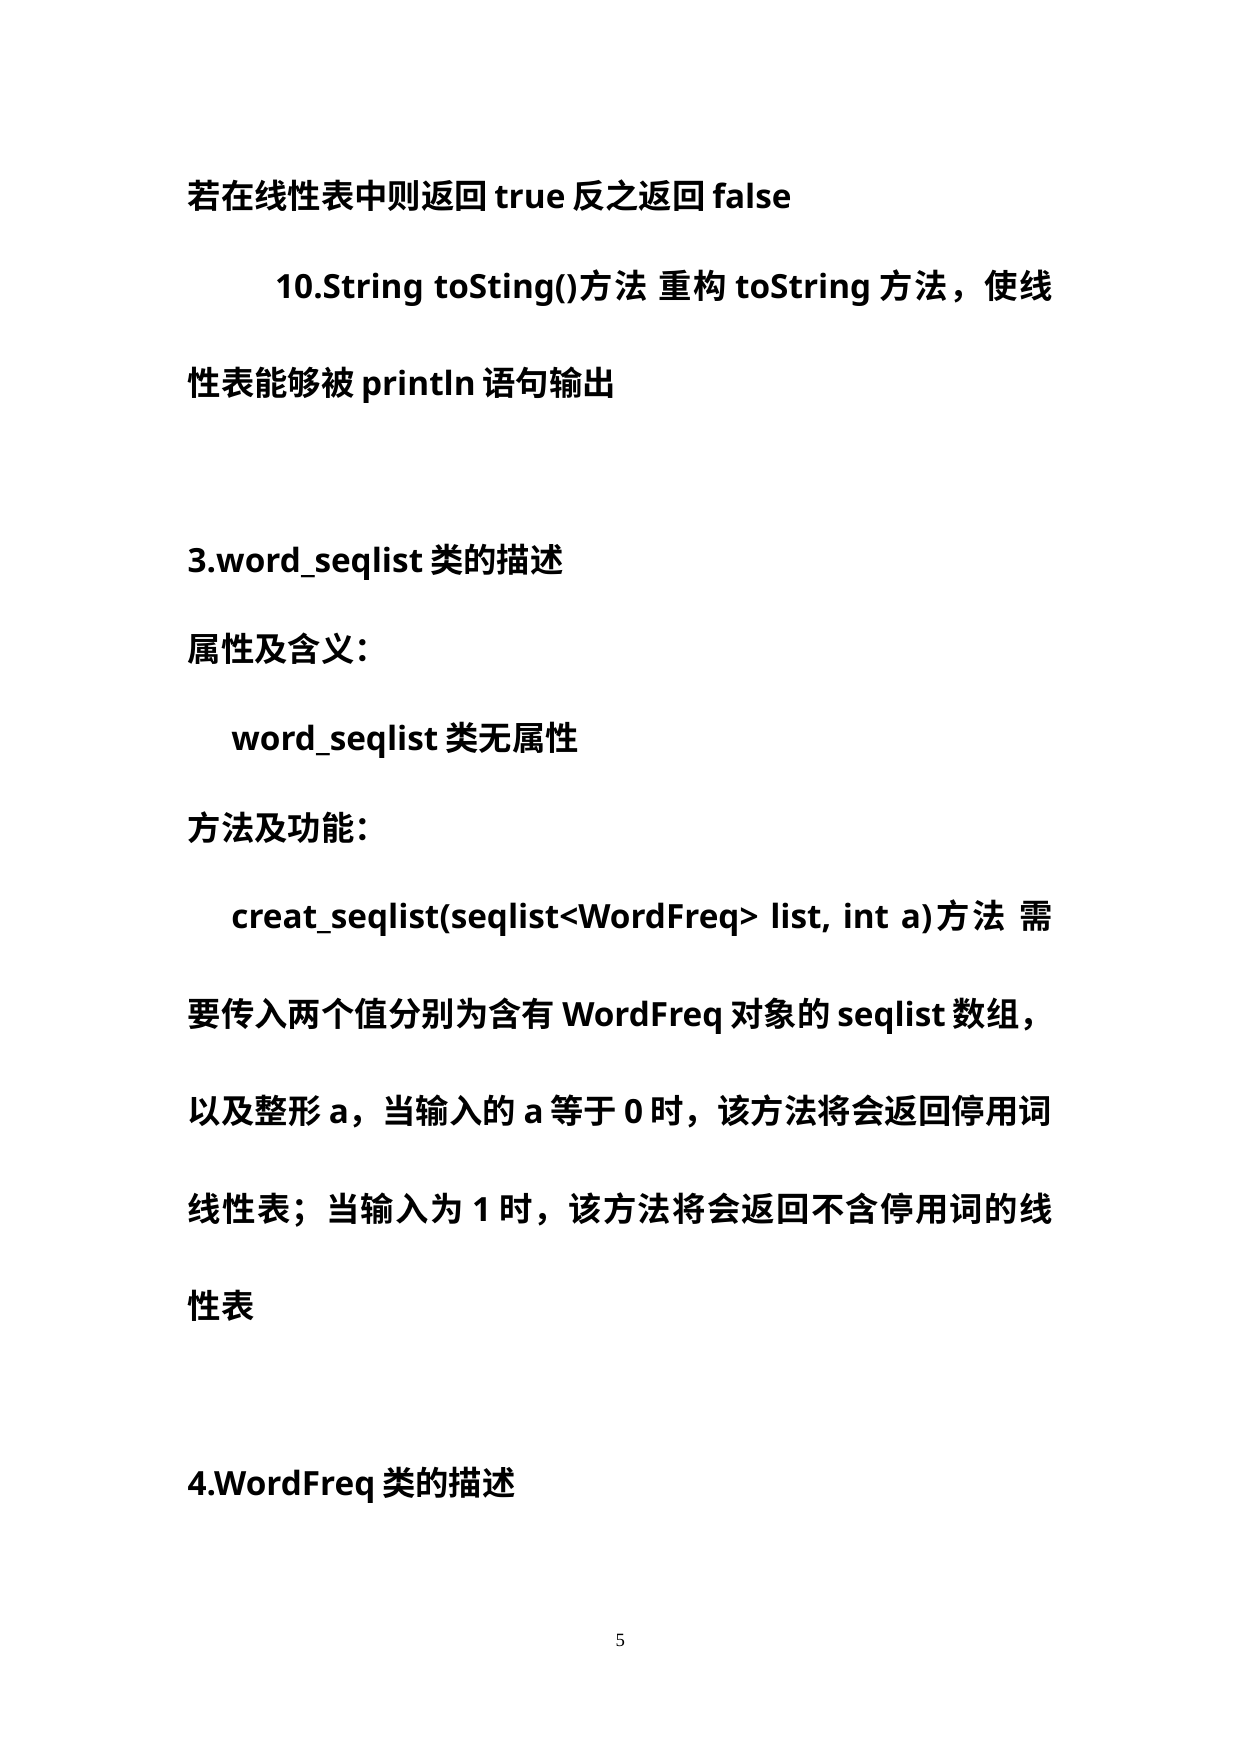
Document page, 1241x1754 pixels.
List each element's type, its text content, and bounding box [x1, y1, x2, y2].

text creat_seqlist(seqlist<WordFreq> list, int a)方法 需要传入两个值分别为含有WordFreq对象的seqlist数组，以及整形a，当输入的a等于0时，该方法将会返回停用词线性表；当输入为1时，该方法将会返回不含停用词的线性表 [187, 882, 1053, 1337]
text 方法及功能： [187, 793, 1053, 858]
text word_seqlist类无属性 [187, 704, 1053, 769]
text 3.word_seqlist类的描述 [187, 526, 1053, 591]
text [187, 162, 1053, 227]
text 4.WordFreq类的描述 [187, 1449, 1053, 1514]
text 10.String toSting()方法 重构toString方法，使线性表能够被println语句输出 [187, 251, 1053, 414]
text 属性及含义： [187, 615, 1053, 680]
